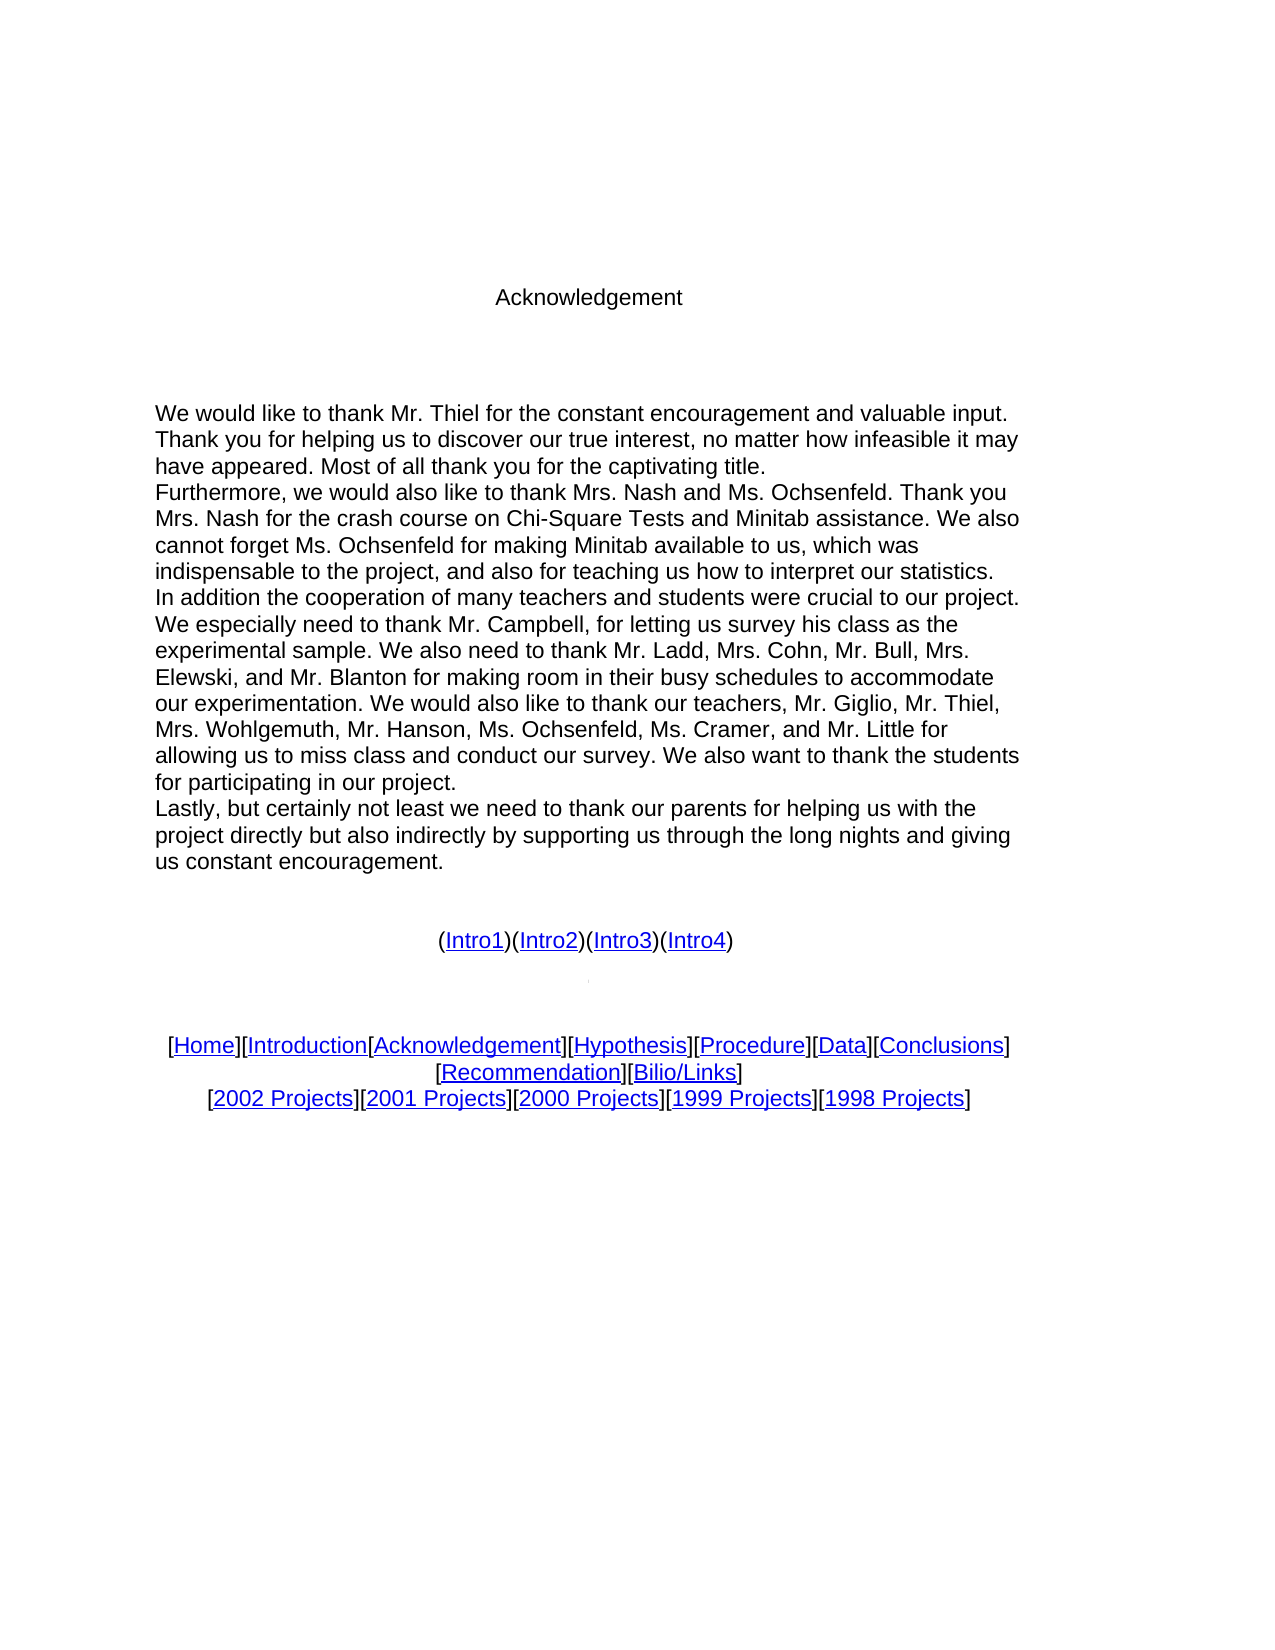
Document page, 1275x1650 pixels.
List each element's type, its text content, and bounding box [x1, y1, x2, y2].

table_header Acknowledgement We would like to thank Mr. Thiel for the constant encouragement and valuable input. Thank you for helping us to discover our true interest, no matter how infeasible it may have appeared. Most of all thank you for the captivating title. Furthermore, we would also like to thank Mrs. Nash and Ms. Ochsenfeld. Thank you Mrs. Nash for the crash course on Chi-Square Tests and Minitab assistance. We also cannot forget Ms. Ochsenfeld for making Minitab available to us, which was indispensable to the project, and also for teaching us how to interpret our statistics. In addition the cooperation of many teachers and students were crucial to our project. We especially need to thank Mr. Campbell, for letting us survey his class as the experimental sample. We also need to thank Mr. Ladd, Mrs. Cohn, Mr. Bull, Mrs. Elewski, and Mr. Blanton for making room in their busy schedules to accommodate our experimentation. We would also like to thank our teachers, Mr. Giglio, Mr. Thiel, Mrs. Wohlgemuth, Mr. Hanson, Ms. Ochsenfeld, Ms. Cramer, and Mr. Little for allowing us to miss class and conduct our survey. We also want to thank the students for participating in our project. Lastly, but certainly not least we need to thank our parents for helping us with the project directly but also indirectly by supporting us through the long nights and giving us constant encouragement. (Intro1)(Intro2)(Intro3)(Intro4) [Home][Introduction[Acknowledgement][Hypothesis][Procedure][Data][Conclusions][Recommendation][Bilio/Links] [2002 Projects][2001 Projects][2000 Projects][1999 Projects][1998 Projects] [150, 176, 1027, 1116]
